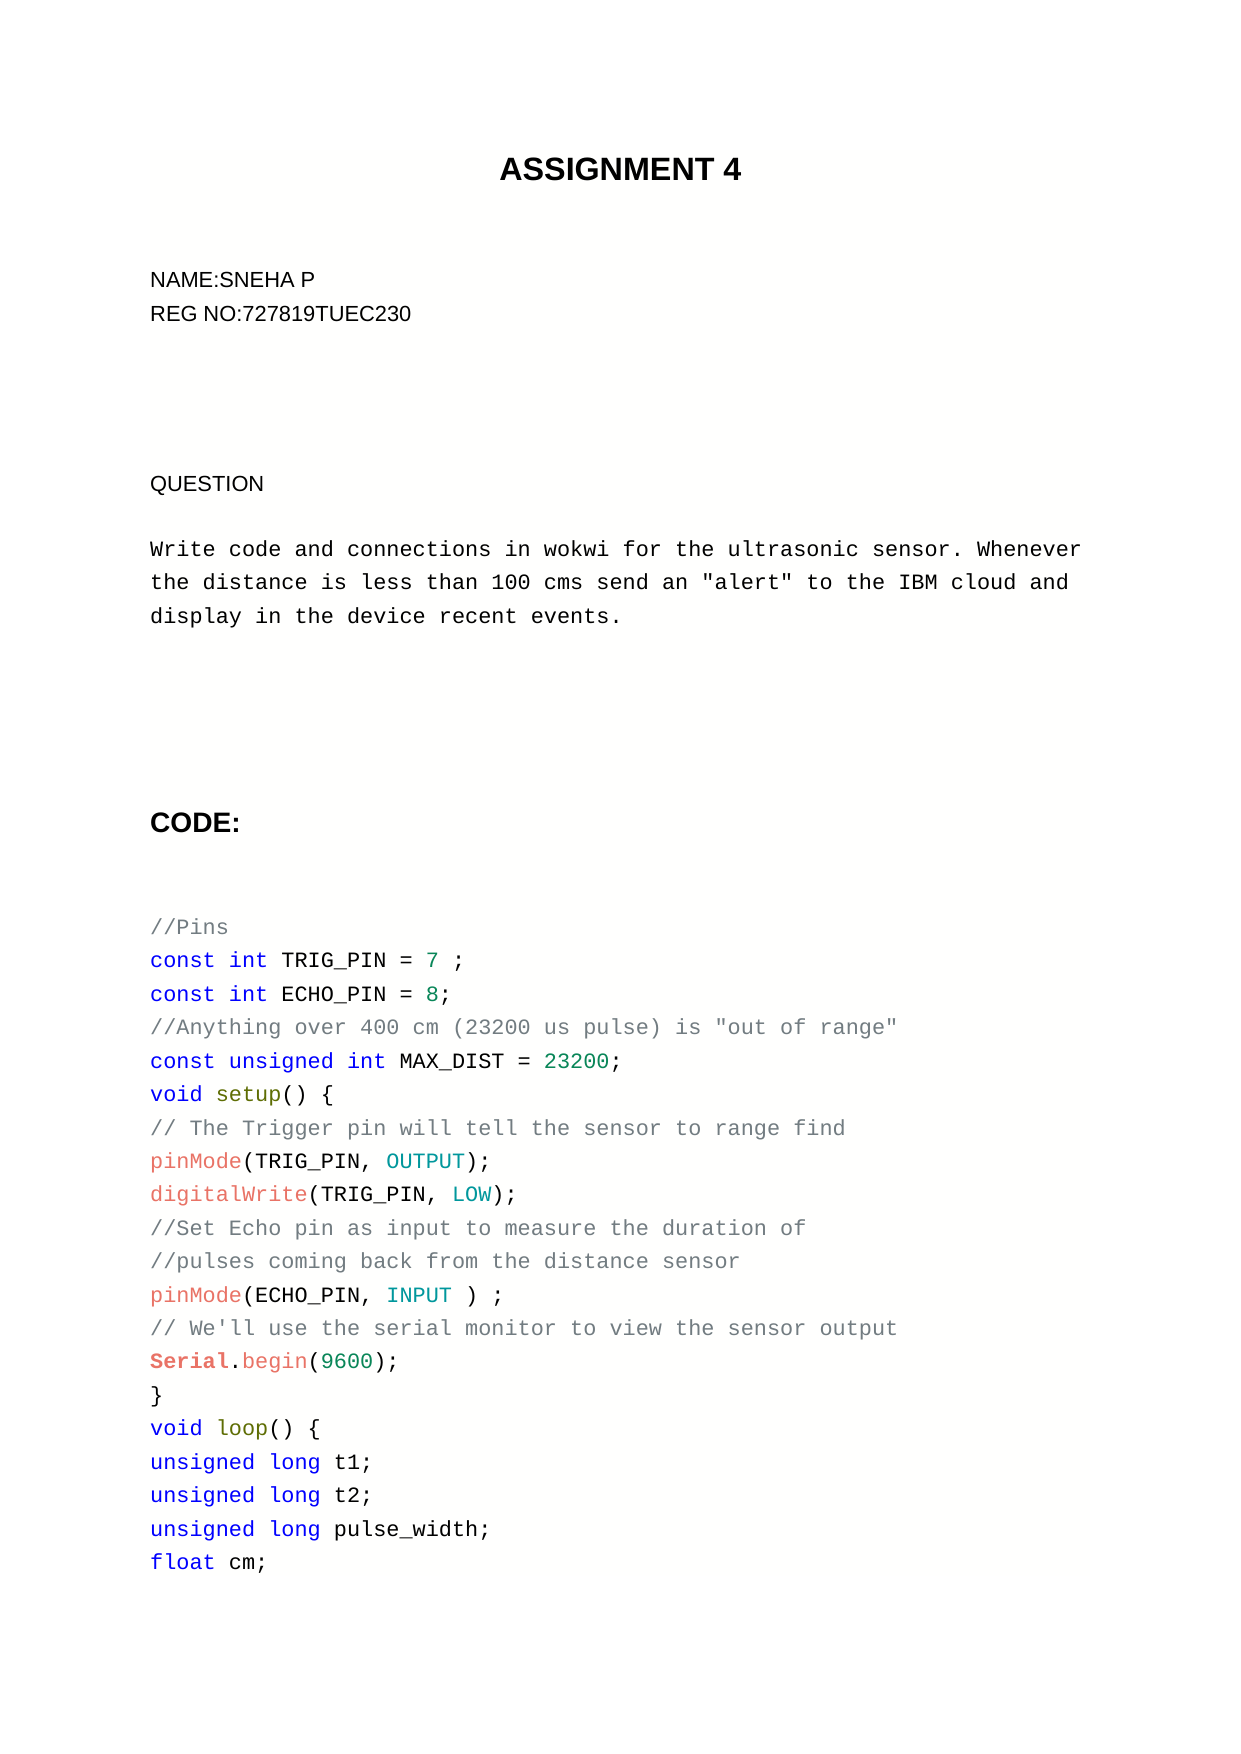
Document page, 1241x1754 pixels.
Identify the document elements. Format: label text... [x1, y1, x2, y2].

text pinMode(ECHO_PIN, INPUT ) ; [150, 1284, 1090, 1309]
text float cm; [150, 1551, 1090, 1576]
text QUESTION [150, 471, 1090, 496]
text const int TRIG_PIN = 7 ; [150, 949, 1090, 974]
text Serial.begin(9600); [150, 1351, 1090, 1376]
text //pulses coming back from the distance sensor [150, 1250, 1090, 1275]
text unsigned long t2; [150, 1484, 1090, 1509]
text // We'll use the serial monitor to view the sensor output [150, 1317, 1090, 1342]
text ASSIGNMENT 4 [150, 150, 1090, 187]
text const int ECHO_PIN = 8; [150, 983, 1090, 1008]
text unsigned long t1; [150, 1451, 1090, 1476]
text //Anything over 400 cm (23200 us pulse) is "out of range" [150, 1016, 1090, 1041]
text //Pins [150, 916, 1090, 941]
text pinMode(TRIG_PIN, OUTPUT); [150, 1150, 1090, 1175]
text NAME:SNEHA P [150, 267, 1090, 292]
text CODE: [150, 806, 1090, 838]
text Write code and connections in wokwi for the ultrasonic sensor. Whenever the distance is less than 100 cms send an "alert" to the IBM cloud and display in the device recent events. [150, 538, 1090, 630]
text digitalWrite(TRIG_PIN, LOW); [150, 1183, 1090, 1208]
text unsigned long pulse_width; [150, 1518, 1090, 1543]
text void setup() { [150, 1083, 1090, 1108]
text } [150, 1384, 1090, 1409]
text // The Trigger pin will tell the sensor to range find [150, 1117, 1090, 1141]
text void loop() { [150, 1418, 1090, 1442]
text REG NO:727819TUEC230 [150, 301, 1090, 326]
text //Set Echo pin as input to measure the duration of [150, 1217, 1090, 1242]
text const unsigned int MAX_DIST = 23200; [150, 1050, 1090, 1074]
